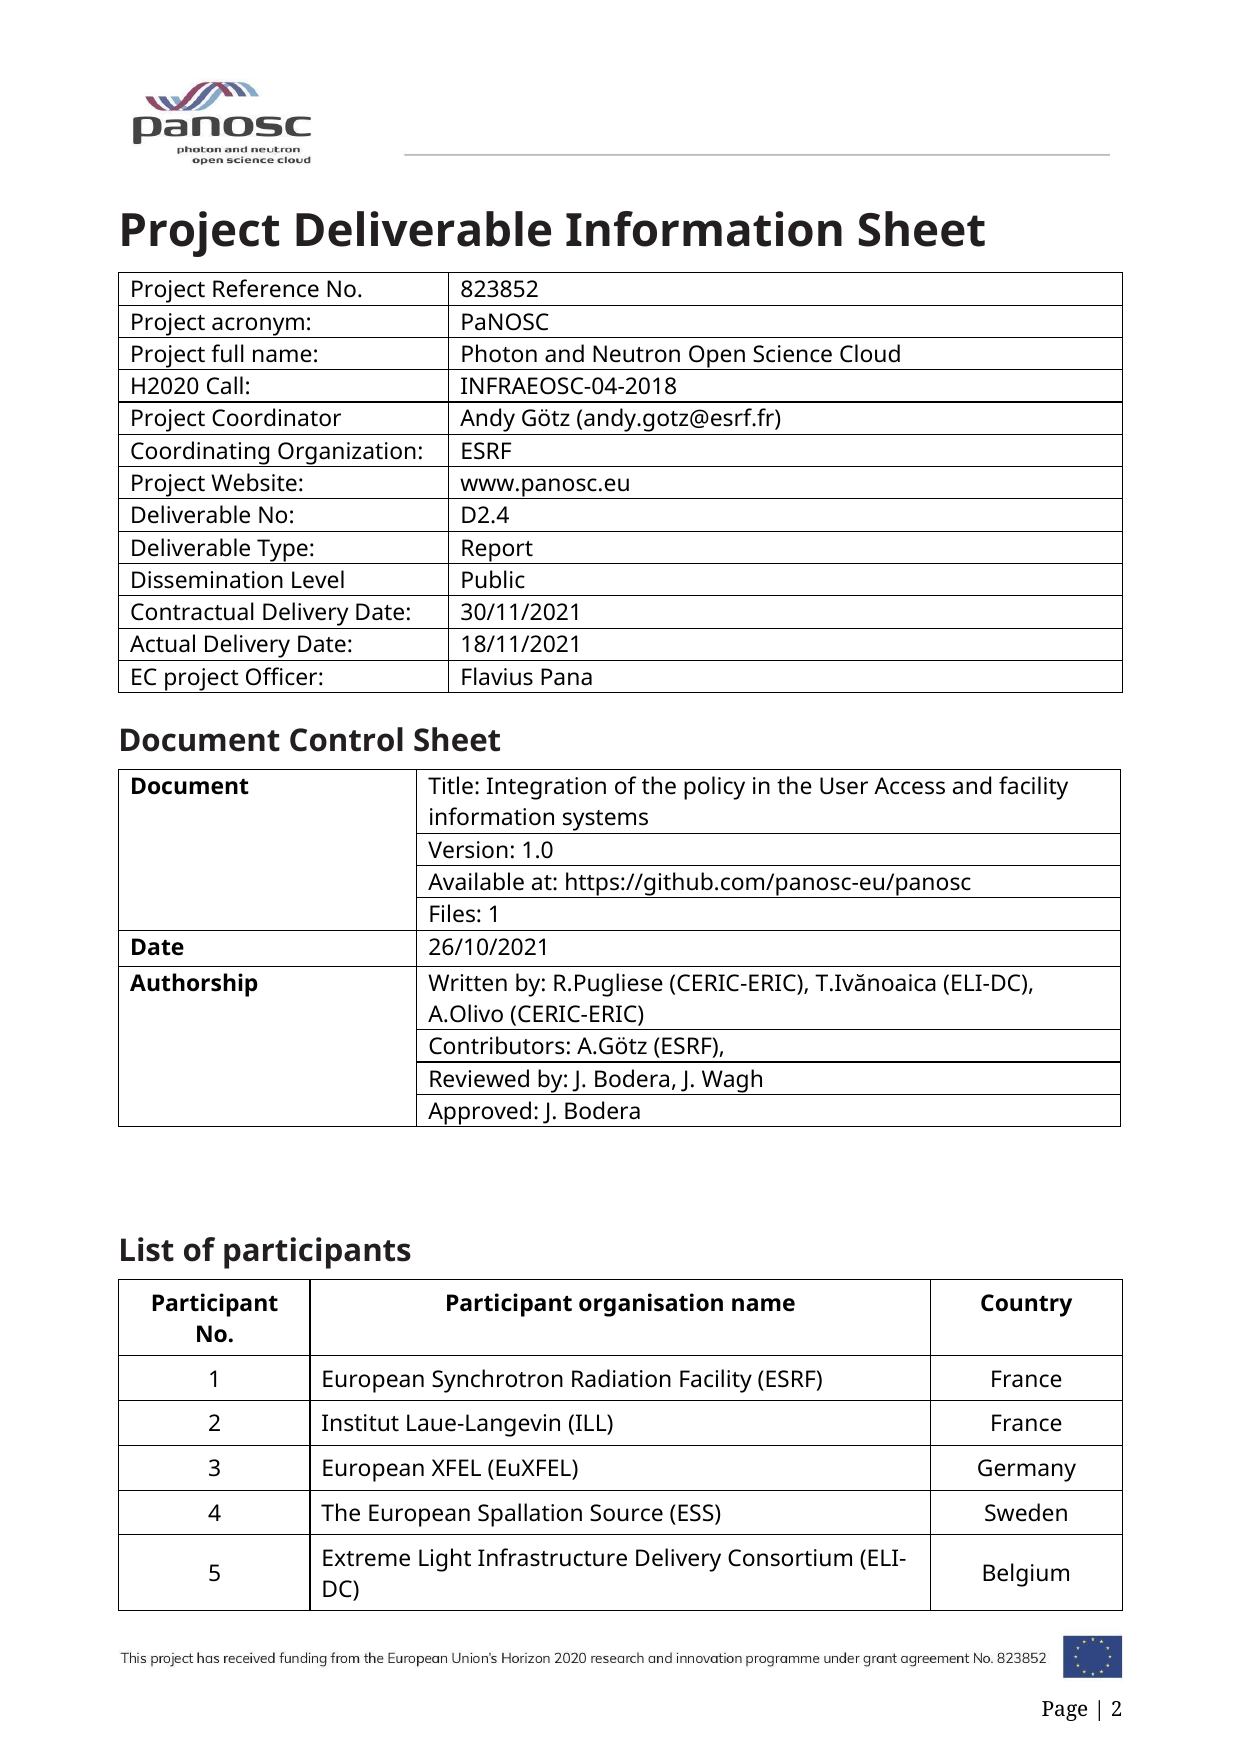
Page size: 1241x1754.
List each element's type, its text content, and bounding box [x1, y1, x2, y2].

table_cell Version: 1.0 [417, 834, 1120, 865]
table_header Participant organisation name [311, 1280, 930, 1355]
table_cell 1 [119, 1356, 309, 1400]
table_cell 5 [119, 1535, 309, 1610]
table_cell 2 [119, 1401, 309, 1445]
table_cell Photon and Neutron Open Science Cloud [449, 338, 1122, 369]
table_cell Authorship [119, 967, 416, 1126]
subtitle Project Deliverable Information Sheet [118, 197, 1122, 260]
table_cell Project acronym: [119, 306, 448, 337]
table_header Document [119, 770, 416, 929]
table_cell D2.4 [449, 499, 1122, 531]
table_cell Germany [931, 1446, 1122, 1489]
table_cell 3 [119, 1446, 309, 1489]
table_cell Available at: https://github.com/panosc-eu/panosc [417, 866, 1120, 897]
table_cell Flavius Pana [449, 661, 1122, 692]
table_cell Files: 1 [417, 898, 1120, 929]
table_cell Project Website: [119, 467, 448, 498]
picture [118, 1619, 1123, 1695]
table_cell European XFEL (EuXFEL) [311, 1446, 930, 1489]
table_cell EC project Officer: [119, 661, 448, 692]
table_cell Andy Götz (andy.gotz@esrf.fr) [449, 403, 1122, 434]
table_cell Report [449, 532, 1122, 563]
table_cell Coordinating Organization: [119, 435, 448, 466]
table_cell Extreme Light Infrastructure Delivery Consortium (ELI-DC) [311, 1535, 930, 1610]
table_cell 30/11/2021 [449, 596, 1122, 627]
table_cell Written by: R.Pugliese (CERIC-ERIC), T.Ivănoaica (ELI-DC), A.Olivo (CERIC-ERIC) [417, 967, 1120, 1029]
table_cell Institut Laue-Langevin (ILL) [311, 1401, 930, 1445]
table_cell Reviewed by: J. Bodera, J. Wagh [417, 1063, 1120, 1094]
table_cell Approved: J. Bodera [417, 1095, 1120, 1126]
table_header Participant No. [119, 1280, 309, 1355]
table_cell European Synchrotron Radiation Facility (ESRF) [311, 1356, 930, 1400]
table_cell Sweden [931, 1491, 1122, 1534]
table_cell Deliverable No: [119, 499, 448, 531]
table_cell 4 [119, 1491, 309, 1534]
table_cell PaNOSC [449, 306, 1122, 337]
table_cell Dissemination Level [119, 564, 448, 595]
table_cell Belgium [931, 1535, 1122, 1610]
table_cell www.panosc.eu [449, 467, 1122, 498]
table_cell Deliverable Type: [119, 532, 448, 563]
table_cell Contributors: A.Götz (ESRF), [417, 1030, 1120, 1061]
table_header 823852 [449, 273, 1122, 304]
table_header Project Reference No. [119, 273, 448, 304]
table_cell 18/11/2021 [449, 629, 1122, 660]
table_cell INFRAEOSC-04-2018 [449, 370, 1122, 401]
table_cell Project full name: [119, 338, 448, 369]
table_cell Date [119, 931, 416, 966]
table_header Title: Integration of the policy in the User Access and facility information systems [417, 770, 1120, 833]
table_header Country [931, 1280, 1122, 1355]
table_cell Project Coordinator [119, 403, 448, 434]
table_cell Contractual Delivery Date: [119, 596, 448, 627]
subtitle List of participants [118, 1228, 1122, 1271]
picture [118, 60, 1110, 193]
table_cell ESRF [449, 435, 1122, 466]
table_cell Actual Delivery Date: [119, 629, 448, 660]
table_cell Public [449, 564, 1122, 595]
table_cell France [931, 1401, 1122, 1445]
table_cell The European Spallation Source (ESS) [311, 1491, 930, 1534]
table_cell H2020 Call: [119, 370, 448, 401]
table_cell France [931, 1356, 1122, 1400]
table_cell 26/10/2021 [417, 931, 1120, 966]
subtitle Document Control Sheet [118, 718, 1122, 761]
